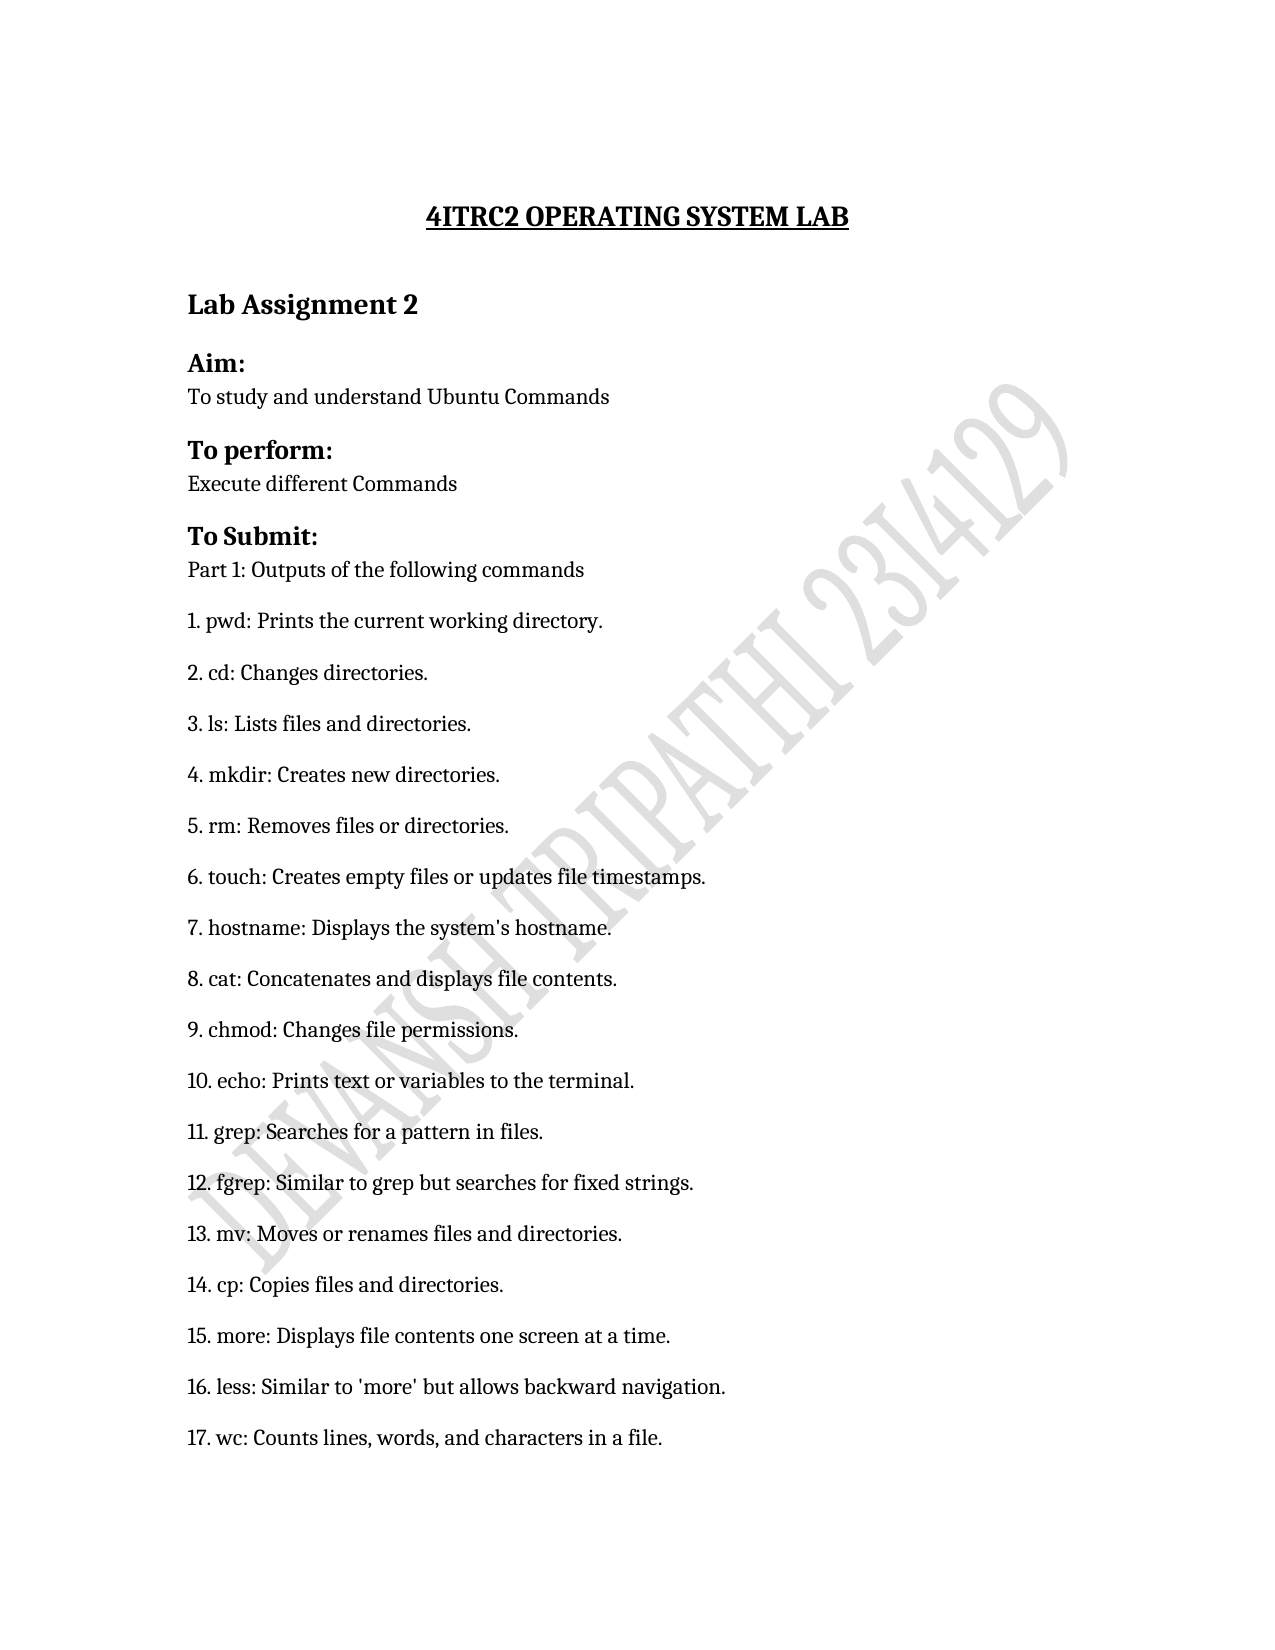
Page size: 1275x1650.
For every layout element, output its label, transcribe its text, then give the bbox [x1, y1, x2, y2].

text Part 1: Outputs of the following commands [187, 557, 1087, 583]
subtitle To Submit: [187, 521, 1087, 553]
text 3. ls: Lists files and directories. [187, 710, 1087, 737]
subtitle 4ITRC2 OPERATING SYSTEM LAB [187, 200, 1087, 233]
text 17. wc: Counts lines, words, and characters in a file. [187, 1425, 1087, 1451]
text 11. grep: Searches for a pattern in files. [187, 1119, 1087, 1145]
text 2. cd: Changes directories. [187, 659, 1087, 686]
subtitle Aim: [187, 348, 1087, 379]
text 13. mv: Moves or renames files and directories. [187, 1221, 1087, 1247]
text 8. cat: Concatenates and displays file contents. [187, 966, 1087, 992]
text 12. fgrep: Similar to grep but searches for fixed strings. [187, 1170, 1087, 1196]
text 15. more: Displays file contents one screen at a time. [187, 1323, 1087, 1349]
text 1. pwd: Prints the current working directory. [187, 608, 1087, 634]
text To study and understand Ubuntu Commands [187, 384, 1087, 410]
text 14. cp: Copies files and directories. [187, 1272, 1087, 1298]
text Execute different Commands [187, 470, 1087, 497]
text 5. rm: Removes files or directories. [187, 812, 1087, 839]
text 16. less: Similar to 'more' but allows backward navigation. [187, 1374, 1087, 1400]
subtitle Lab Assignment 2 [187, 288, 1087, 322]
text 4. mkdir: Creates new directories. [187, 761, 1087, 788]
text 7. hostname: Displays the system's hostname. [187, 914, 1087, 941]
subtitle To perform: [187, 435, 1087, 466]
text 10. echo: Prints text or variables to the terminal. [187, 1068, 1087, 1094]
text 9. chmod: Changes file permissions. [187, 1017, 1087, 1043]
text 6. touch: Creates empty files or updates file timestamps. [187, 863, 1087, 890]
